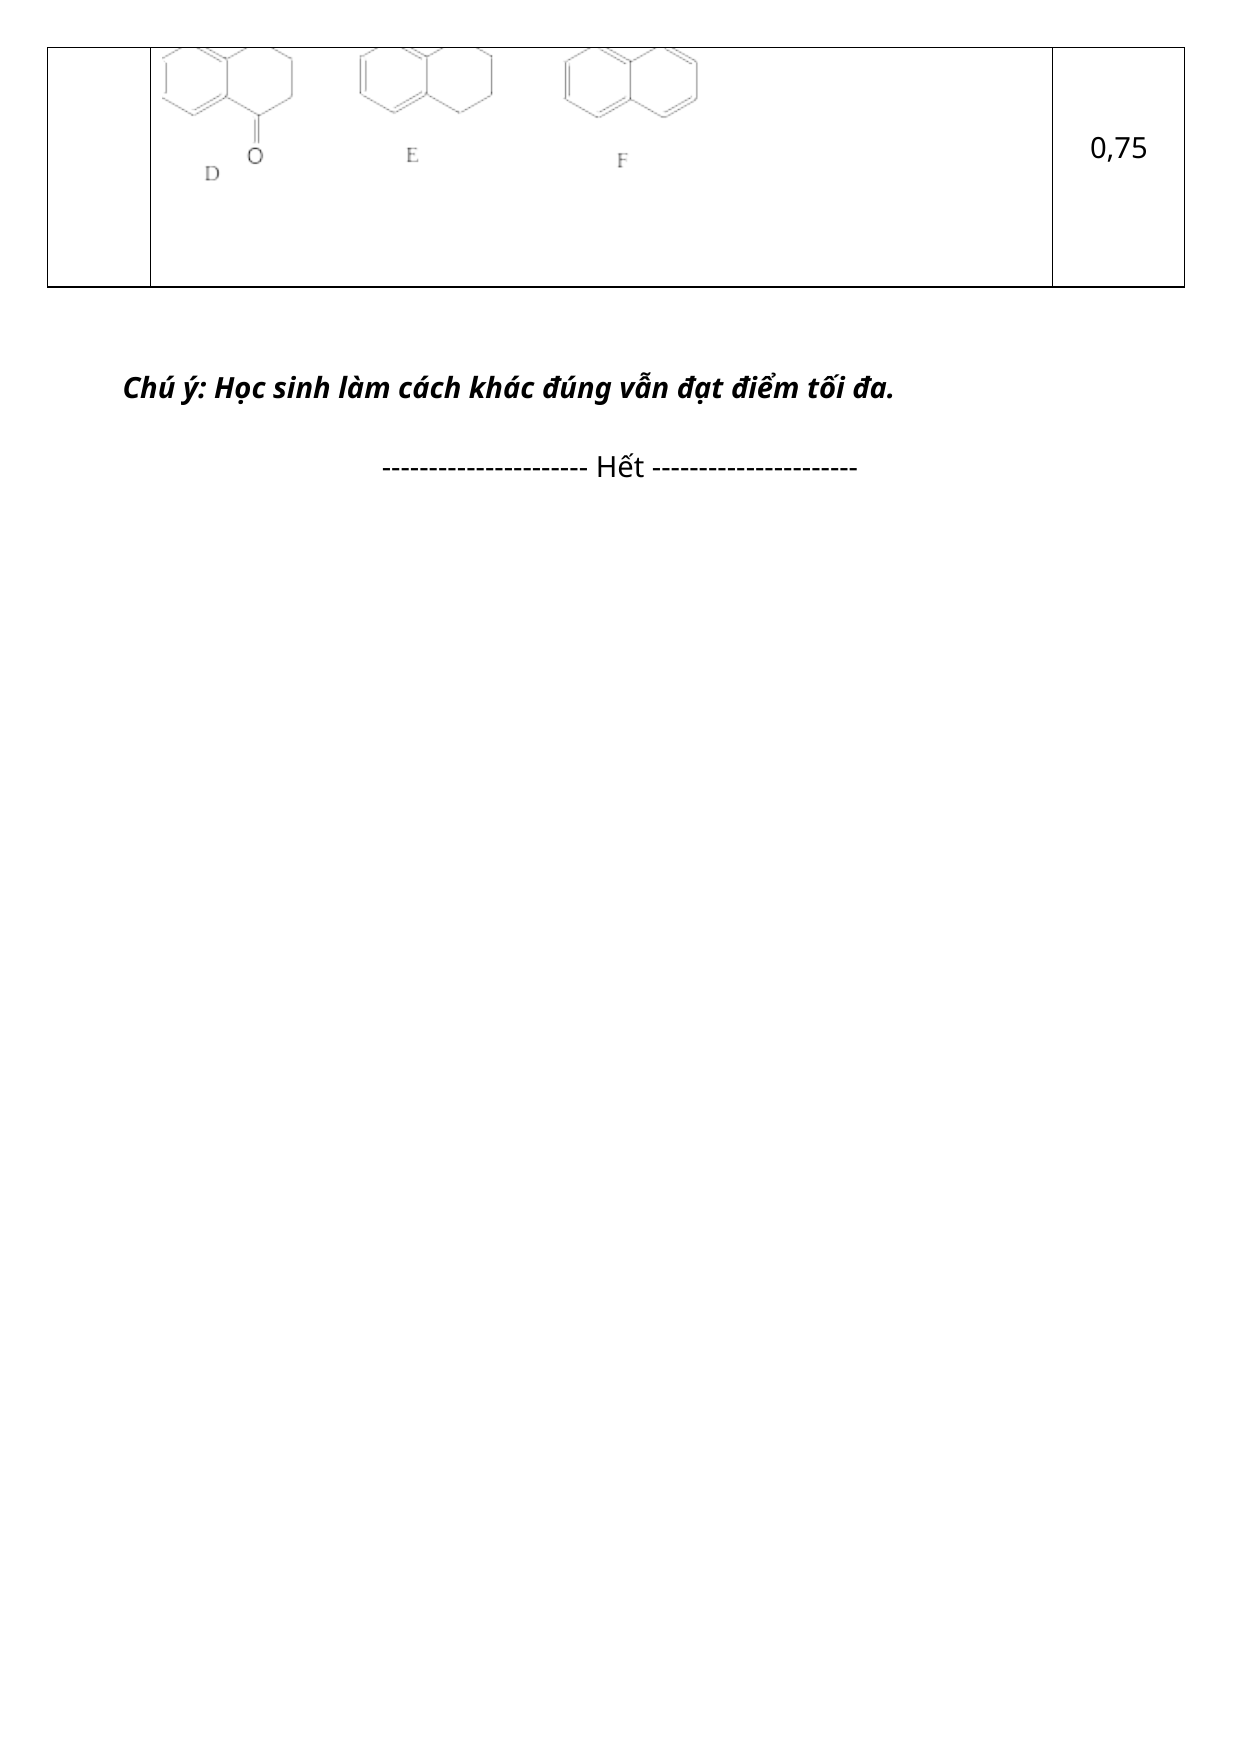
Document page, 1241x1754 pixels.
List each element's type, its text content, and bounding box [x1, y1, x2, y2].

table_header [1053, 48, 1184, 286]
text Chú ý: Học sinh làm cách khác đúng vẫn đạt điểm tối đa. [47, 367, 1193, 407]
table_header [151, 48, 1052, 286]
table_header [48, 48, 150, 286]
text ---------------------- Hết ---------------------- [47, 446, 1193, 486]
